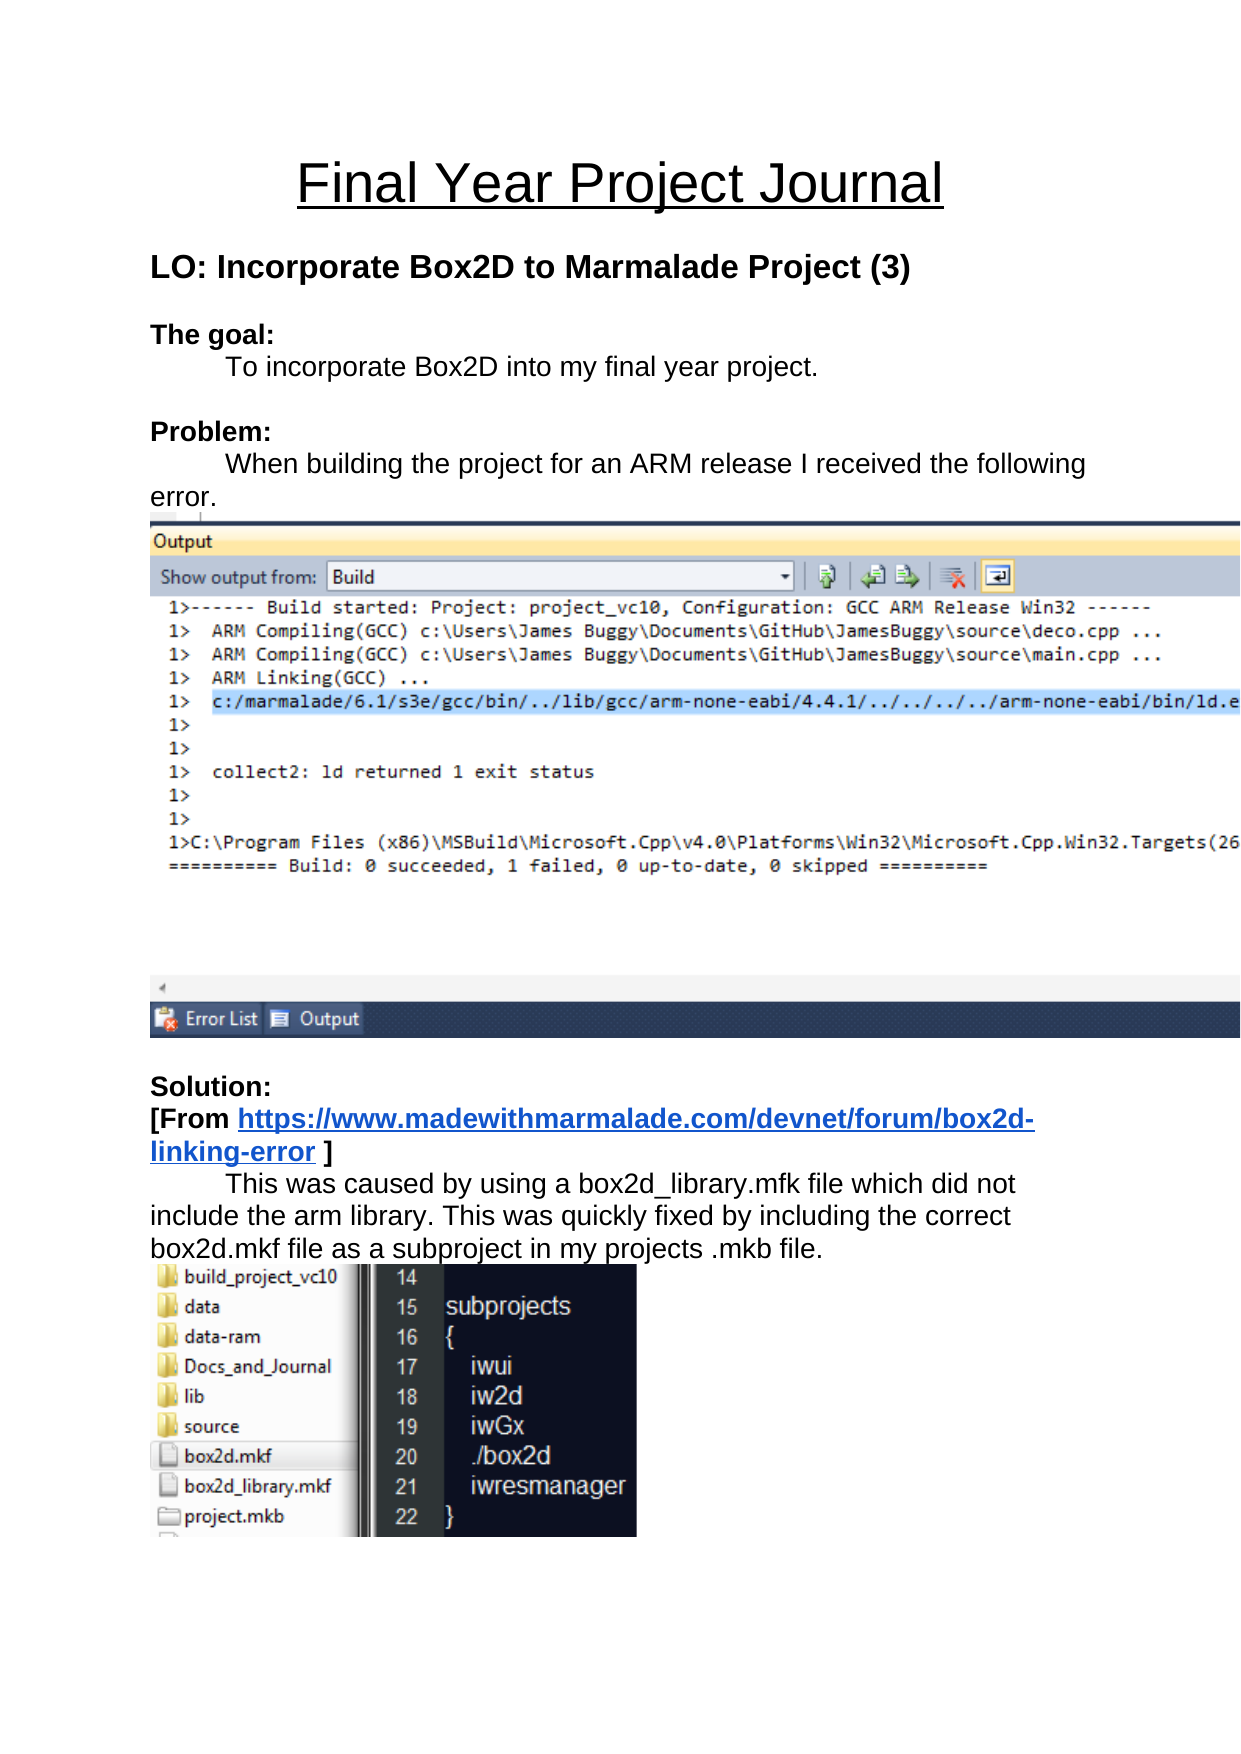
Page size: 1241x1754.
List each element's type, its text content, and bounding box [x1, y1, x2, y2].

text Final Year Project Journal [150, 150, 1090, 215]
picture [150, 1264, 637, 1537]
picture [150, 512, 1241, 1038]
text LO: Incorporate Box2D to Marmalade Project (3) The goal: To incorporate Box2D into my final year project. Problem: When building the project for an ARM release I received the following error. Solution: [From https://www.madewithmarmalade.com/devnet/forum/box2d-linking-error ] [150, 1038, 1090, 1167]
text LO: Incorporate Box2D to Marmalade Project (3) The goal: To incorporate Box2D into my final year project. Problem: When building the project for an ARM release I received the following error. Solution: [From https://www.madewithmarmalade.com/devnet/forum/box2d-linking-error ] [150, 215, 1090, 512]
